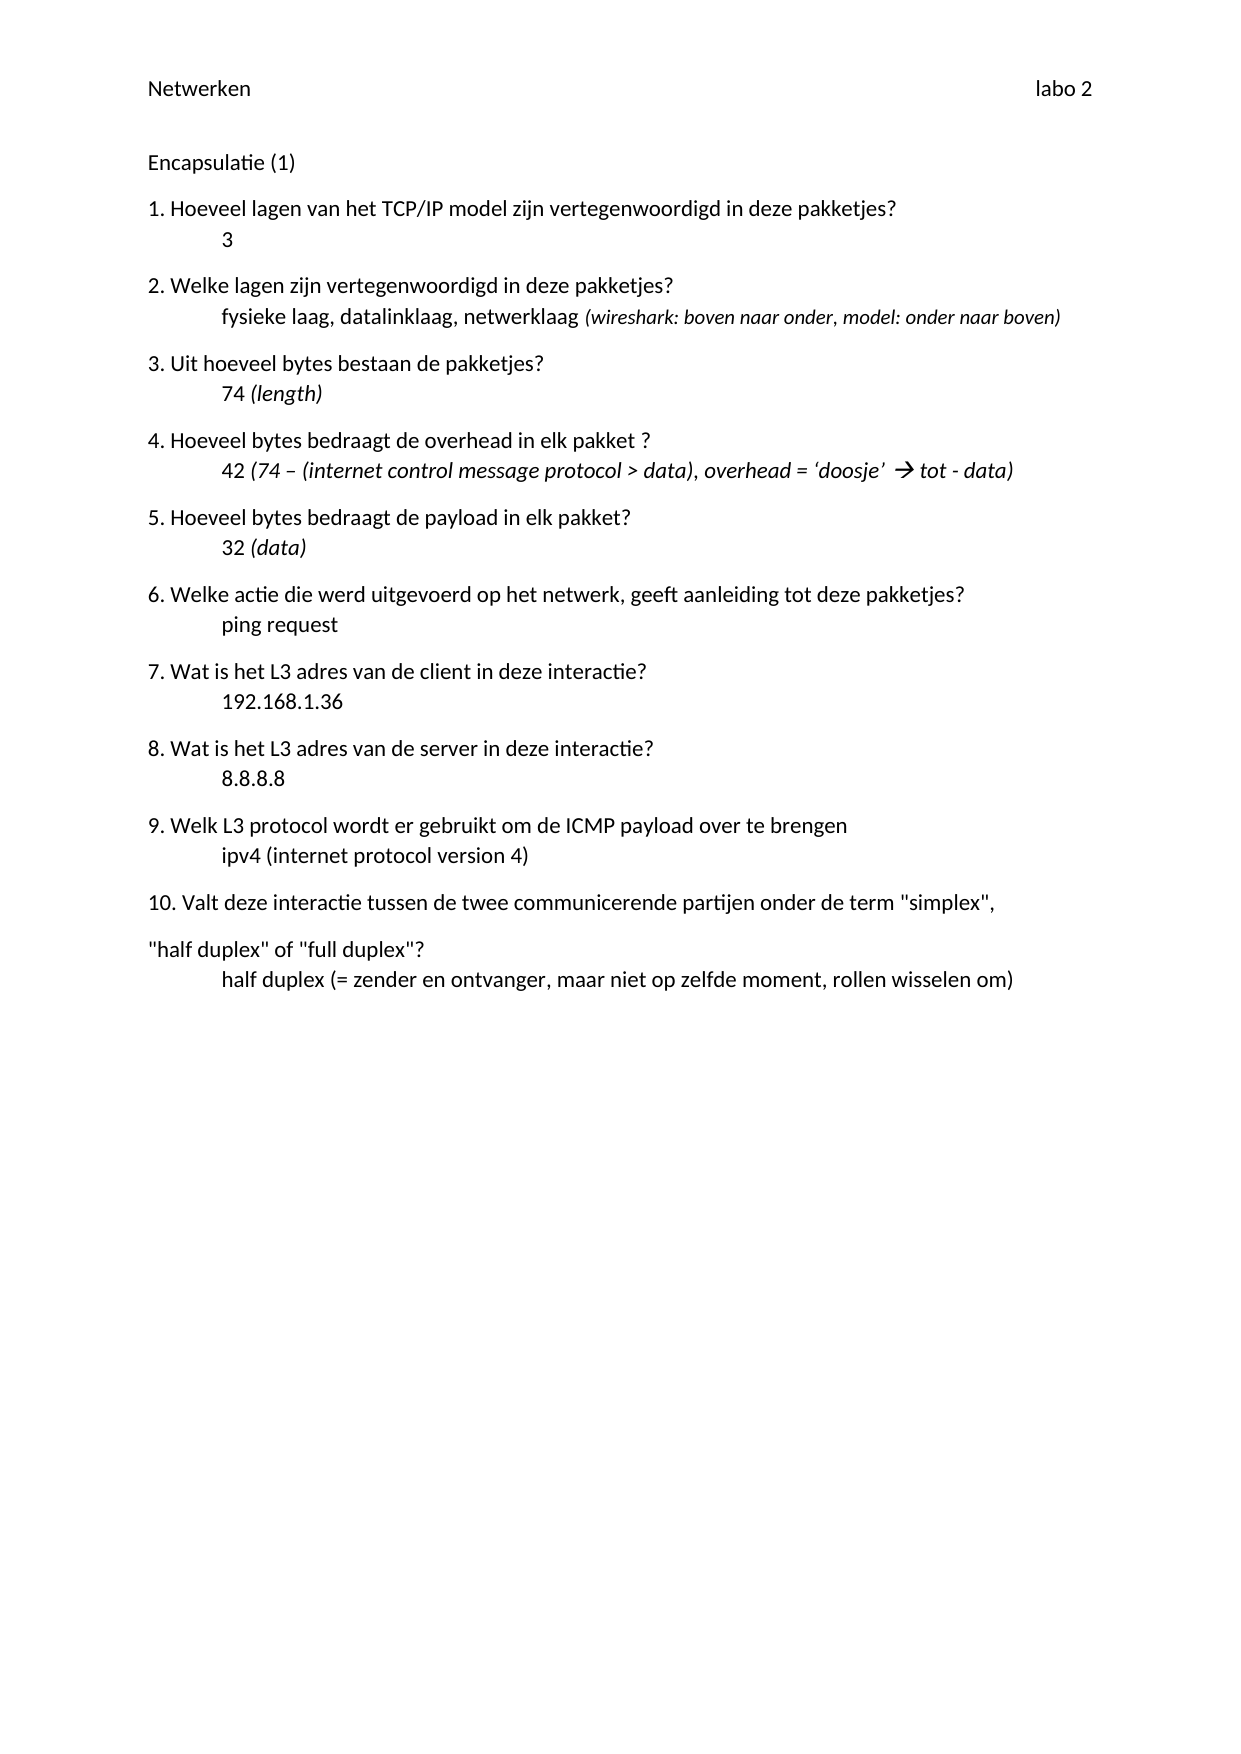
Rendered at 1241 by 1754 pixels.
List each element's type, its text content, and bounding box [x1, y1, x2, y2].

text 6. Welke actie die werd uitgevoerd op het netwerk, geeft aanleiding tot deze pakketjes? ping request [148, 580, 1093, 638]
text 4. Hoeveel bytes bedraagt de overhead in elk pakket ? 42 (74 – (internet control message protocol > data), overhead = ‘doosje’ tot - data) [148, 426, 1093, 484]
text 5. Hoeveel bytes bedraagt de payload in elk pakket? 32 (data) [148, 503, 1093, 561]
text "half duplex" of "full duplex"? half duplex (= zender en ontvanger, maar niet op zelfde moment, rollen wisselen om) [148, 935, 1093, 993]
text 10. Valt deze interactie tussen de twee communicerende partijen onder de term "simplex", [148, 888, 1093, 916]
text 1. Hoeveel lagen van het TCP/IP model zijn vertegenwoordigd in deze pakketjes? 3 [148, 194, 1093, 253]
text 8. Wat is het L3 adres van de server in deze interactie? 8.8.8.8 [148, 734, 1093, 792]
text Encapsulatie (1) [148, 148, 1093, 176]
text 9. Welk L3 protocol wordt er gebruikt om de ICMP payload over te brengen ipv4 (internet protocol version 4) [148, 811, 1093, 869]
text 7. Wat is het L3 adres van de client in deze interactie? 192.168.1.36 [148, 657, 1093, 715]
text 2. Welke lagen zijn vertegenwoordigd in deze pakketjes? fysieke laag, datalinklaag, netwerklaag (wireshark: boven naar onder, model: onder naar boven) [148, 272, 1093, 330]
text 3. Uit hoeveel bytes bestaan de pakketjes? 74 (length) [148, 349, 1093, 407]
